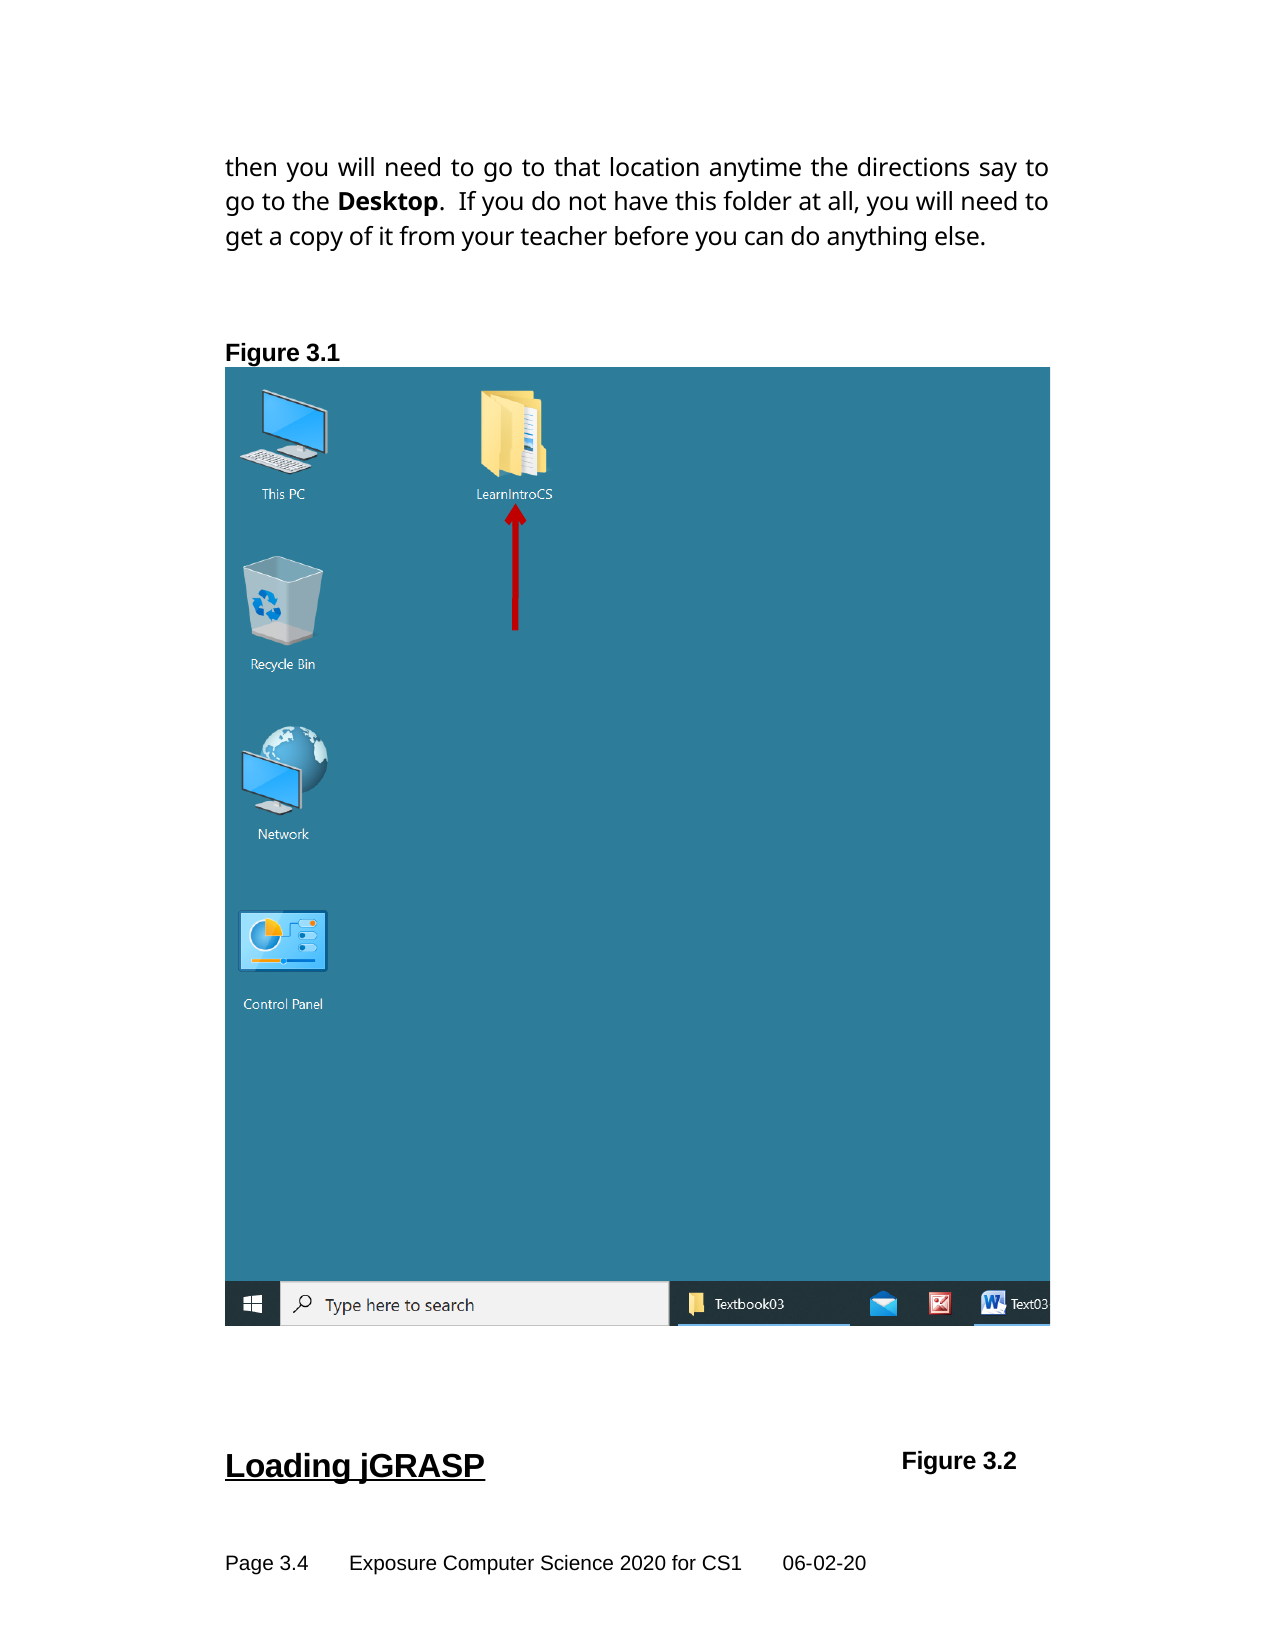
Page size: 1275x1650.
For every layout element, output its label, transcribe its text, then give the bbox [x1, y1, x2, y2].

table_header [214, 1446, 844, 1484]
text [225, 150, 1050, 252]
table_header Figure 3.2 [844, 1446, 1061, 1484]
text Figure 3.1 [225, 338, 1050, 367]
picture [225, 367, 1050, 1326]
